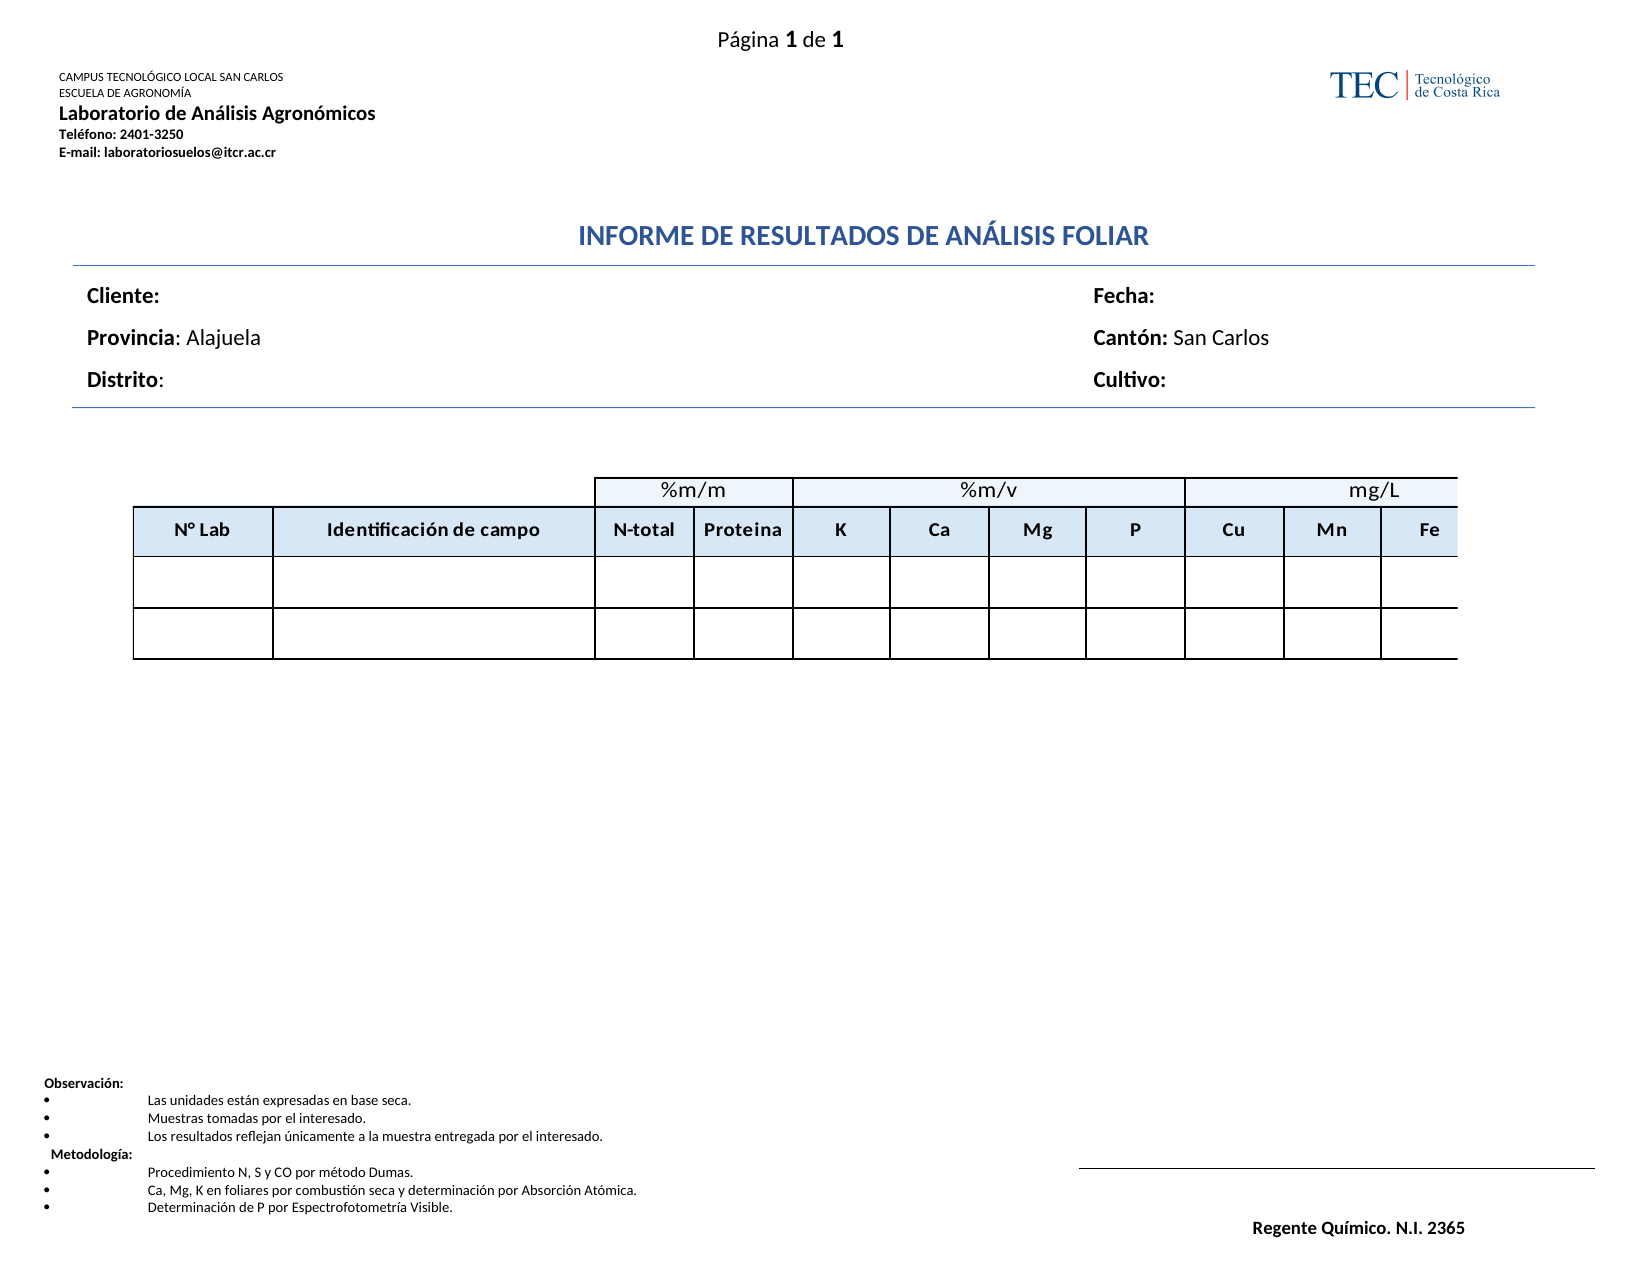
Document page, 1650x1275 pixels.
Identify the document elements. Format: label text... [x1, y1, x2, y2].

picture [1330, 54, 1500, 116]
text INFORME DE RESULTADOS DE ANÁLISIS FOLIAR [148, 217, 1580, 253]
